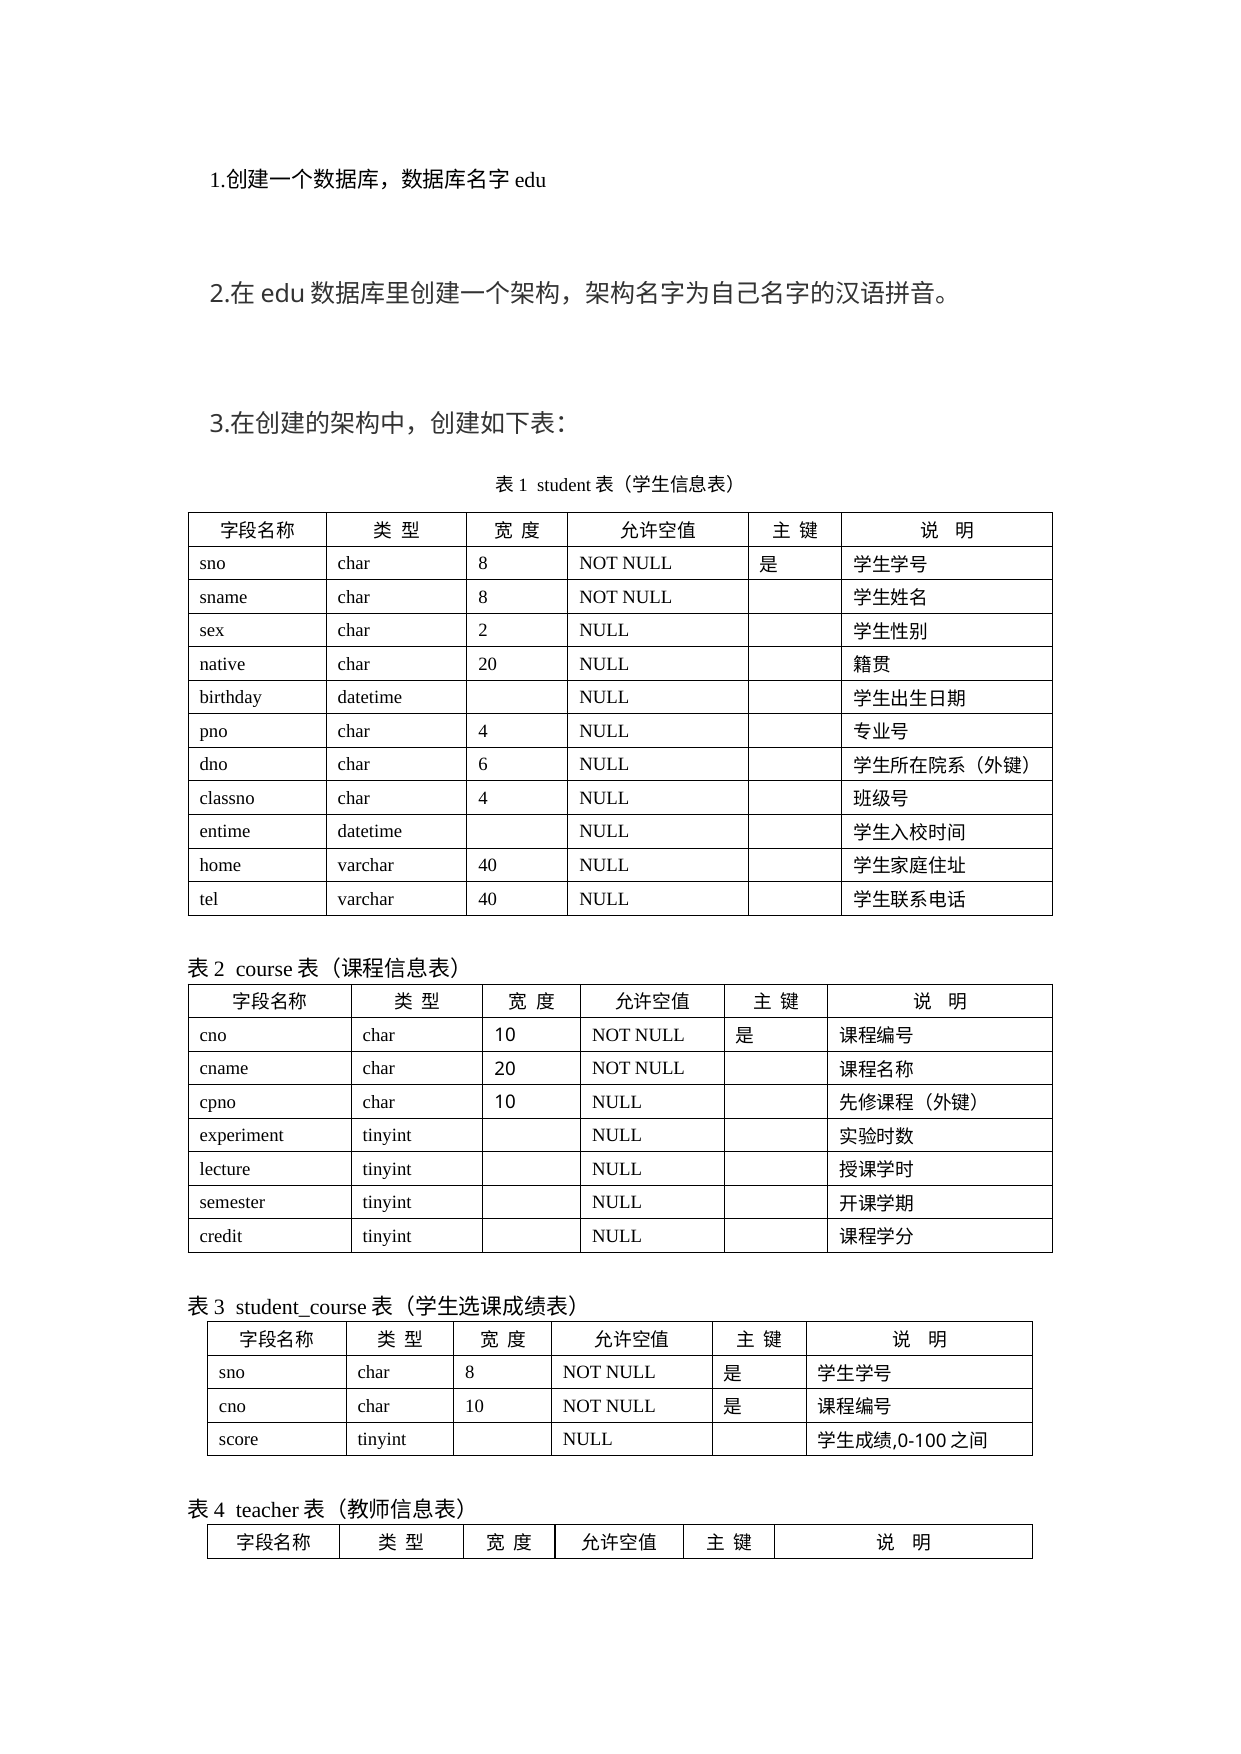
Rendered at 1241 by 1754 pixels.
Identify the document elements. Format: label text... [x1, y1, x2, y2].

table_cell NULL [568, 849, 748, 881]
table_cell semester [189, 1186, 351, 1218]
table_header 主 键 [749, 513, 841, 546]
table_cell NULL [568, 815, 748, 847]
table_header 类 型 [340, 1525, 463, 1558]
table_header 宽 度 [483, 985, 580, 1017]
table_cell [725, 1152, 827, 1185]
table_cell NULL [568, 647, 748, 680]
table_cell cno [208, 1389, 346, 1422]
table_cell tinyint [352, 1219, 482, 1252]
table_cell datetime [327, 681, 466, 713]
text 1.创建一个数据库，数据库名字edu [209, 162, 1053, 194]
table_cell 20 [483, 1052, 580, 1084]
table_header 允许空值 [552, 1322, 712, 1354]
table_cell NULL [581, 1119, 724, 1151]
table_header 类 型 [352, 985, 482, 1017]
table_cell experiment [189, 1119, 351, 1151]
table_header 宽 度 [464, 1525, 554, 1558]
table_cell char [352, 1085, 482, 1118]
table_cell tinyint [352, 1152, 482, 1185]
table_cell dno [189, 748, 326, 780]
table_cell NULL [581, 1186, 724, 1218]
table_cell 学生姓名 [842, 580, 1052, 613]
table_header 说 明 [775, 1525, 1032, 1558]
table_cell 20 [467, 647, 567, 680]
table_cell [483, 1186, 580, 1218]
table_cell 班级号 [842, 781, 1052, 814]
table_cell NULL [568, 681, 748, 713]
table_cell 学生学号 [842, 547, 1052, 579]
table_cell char [327, 580, 466, 613]
table_cell 40 [467, 882, 567, 914]
table_cell 学生学号 [807, 1356, 1032, 1388]
table_cell 是 [713, 1389, 806, 1422]
table_cell NULL [568, 714, 748, 747]
table_cell pno [189, 714, 326, 747]
table_cell [454, 1423, 551, 1455]
table_cell 学生所在院系（外键） [842, 748, 1052, 780]
table_cell [749, 849, 841, 881]
table_cell char [327, 547, 466, 579]
table_header 类 型 [347, 1322, 453, 1354]
table_cell datetime [327, 815, 466, 847]
table_cell [749, 681, 841, 713]
text 2.在edu数据库里创建一个架构，架构名字为自己名字的汉语拼音。 [209, 259, 1053, 324]
table_cell tinyint [352, 1186, 482, 1218]
table_cell [749, 580, 841, 613]
table_header 主 键 [684, 1525, 774, 1558]
table_cell [467, 681, 567, 713]
text 3.在创建的架构中，创建如下表： [209, 389, 1053, 454]
table_cell 10 [483, 1018, 580, 1051]
table_cell [749, 781, 841, 814]
table_cell 10 [454, 1389, 551, 1422]
text 表4 teacher表（教师信息表） [187, 1492, 1053, 1524]
table_cell tinyint [352, 1119, 482, 1151]
table_header 允许空值 [568, 513, 748, 546]
table_header 主 键 [725, 985, 827, 1017]
table_header 类 型 [327, 513, 466, 546]
table_cell [749, 714, 841, 747]
table_cell 学生联系电话 [842, 882, 1052, 914]
table_cell cno [189, 1018, 351, 1051]
table_cell entime [189, 815, 326, 847]
table_cell char [327, 614, 466, 646]
table_header 宽 度 [467, 513, 567, 546]
table_cell NULL [568, 614, 748, 646]
table_cell [725, 1219, 827, 1252]
table_cell char [352, 1052, 482, 1084]
table_cell NULL [568, 882, 748, 914]
table_cell [483, 1119, 580, 1151]
table_cell 是 [749, 547, 841, 579]
table_cell NULL [581, 1152, 724, 1185]
table_cell [749, 882, 841, 914]
table_cell varchar [327, 882, 466, 914]
table_cell 8 [467, 547, 567, 579]
table_cell 2 [467, 614, 567, 646]
table_cell 学生性别 [842, 614, 1052, 646]
table_cell 课程编号 [828, 1018, 1052, 1051]
table_cell NULL [568, 748, 748, 780]
table_cell [749, 647, 841, 680]
table_cell NULL [581, 1085, 724, 1118]
table_cell 课程学分 [828, 1219, 1052, 1252]
table_cell [713, 1423, 806, 1455]
table_cell 4 [467, 781, 567, 814]
table_header 字段名称 [208, 1322, 346, 1354]
table_cell 8 [467, 580, 567, 613]
table_header 主 键 [713, 1322, 806, 1354]
table_cell 实验时数 [828, 1119, 1052, 1151]
table_cell birthday [189, 681, 326, 713]
table_cell char [352, 1018, 482, 1051]
table_cell [725, 1085, 827, 1118]
table_cell 是 [725, 1018, 827, 1051]
table_cell NOT NULL [581, 1052, 724, 1084]
table_cell 先修课程（外键） [828, 1085, 1052, 1118]
table_cell NOT NULL [568, 547, 748, 579]
table_cell [483, 1219, 580, 1252]
table_cell sex [189, 614, 326, 646]
table_cell cname [189, 1052, 351, 1084]
table_cell 学生出生日期 [842, 681, 1052, 713]
table_cell NOT NULL [581, 1018, 724, 1051]
table_cell char [347, 1389, 453, 1422]
table_cell [749, 748, 841, 780]
table_header 字段名称 [208, 1525, 339, 1558]
table_cell char [327, 714, 466, 747]
table_cell 学生家庭住址 [842, 849, 1052, 881]
table_header 说 明 [807, 1322, 1032, 1354]
table_cell varchar [327, 849, 466, 881]
text 表1 student表（学生信息表） [187, 467, 1053, 499]
text 表3 student_course表（学生选课成绩表） [187, 1288, 1053, 1321]
table_cell 6 [467, 748, 567, 780]
table_cell 开课学期 [828, 1186, 1052, 1218]
table_cell 授课学时 [828, 1152, 1052, 1185]
table_cell 专业号 [842, 714, 1052, 747]
table_header 宽 度 [454, 1322, 551, 1354]
table_header 说 明 [828, 985, 1052, 1017]
table_cell tinyint [347, 1423, 453, 1455]
table_cell [483, 1152, 580, 1185]
table_cell 40 [467, 849, 567, 881]
table_cell NULL [581, 1219, 724, 1252]
table_cell credit [189, 1219, 351, 1252]
text 表2 course表（课程信息表） [187, 951, 1053, 983]
table_cell [749, 815, 841, 847]
table_cell NOT NULL [552, 1356, 712, 1388]
table_cell [749, 614, 841, 646]
table_header 允许空值 [581, 985, 724, 1017]
table_cell home [189, 849, 326, 881]
table_cell 学生入校时间 [842, 815, 1052, 847]
table_cell 课程编号 [807, 1389, 1032, 1422]
table_cell 课程名称 [828, 1052, 1052, 1084]
table_cell NOT NULL [552, 1389, 712, 1422]
table_cell score [208, 1423, 346, 1455]
table_header 字段名称 [189, 985, 351, 1017]
table_header 说 明 [842, 513, 1052, 546]
table_cell [725, 1119, 827, 1151]
table_cell tel [189, 882, 326, 914]
table_cell [725, 1052, 827, 1084]
table_cell native [189, 647, 326, 680]
table_cell sno [208, 1356, 346, 1388]
table_cell char [347, 1356, 453, 1388]
table_cell lecture [189, 1152, 351, 1185]
table_cell [725, 1186, 827, 1218]
table_cell 籍贯 [842, 647, 1052, 680]
table_cell 是 [713, 1356, 806, 1388]
table_cell [467, 815, 567, 847]
table_cell sname [189, 580, 326, 613]
table_cell NULL [552, 1423, 712, 1455]
table_cell classno [189, 781, 326, 814]
table_header 字段名称 [189, 513, 326, 546]
table_cell char [327, 647, 466, 680]
table_header 允许空值 [556, 1525, 683, 1558]
table_cell NULL [568, 781, 748, 814]
table_cell 学生成绩,0-100之间 [807, 1423, 1032, 1455]
table_cell sno [189, 547, 326, 579]
table_cell cpno [189, 1085, 351, 1118]
table_cell 8 [454, 1356, 551, 1388]
table_cell char [327, 748, 466, 780]
table_cell 4 [467, 714, 567, 747]
table_cell 10 [483, 1085, 580, 1118]
table_cell NOT NULL [568, 580, 748, 613]
table_cell char [327, 781, 466, 814]
